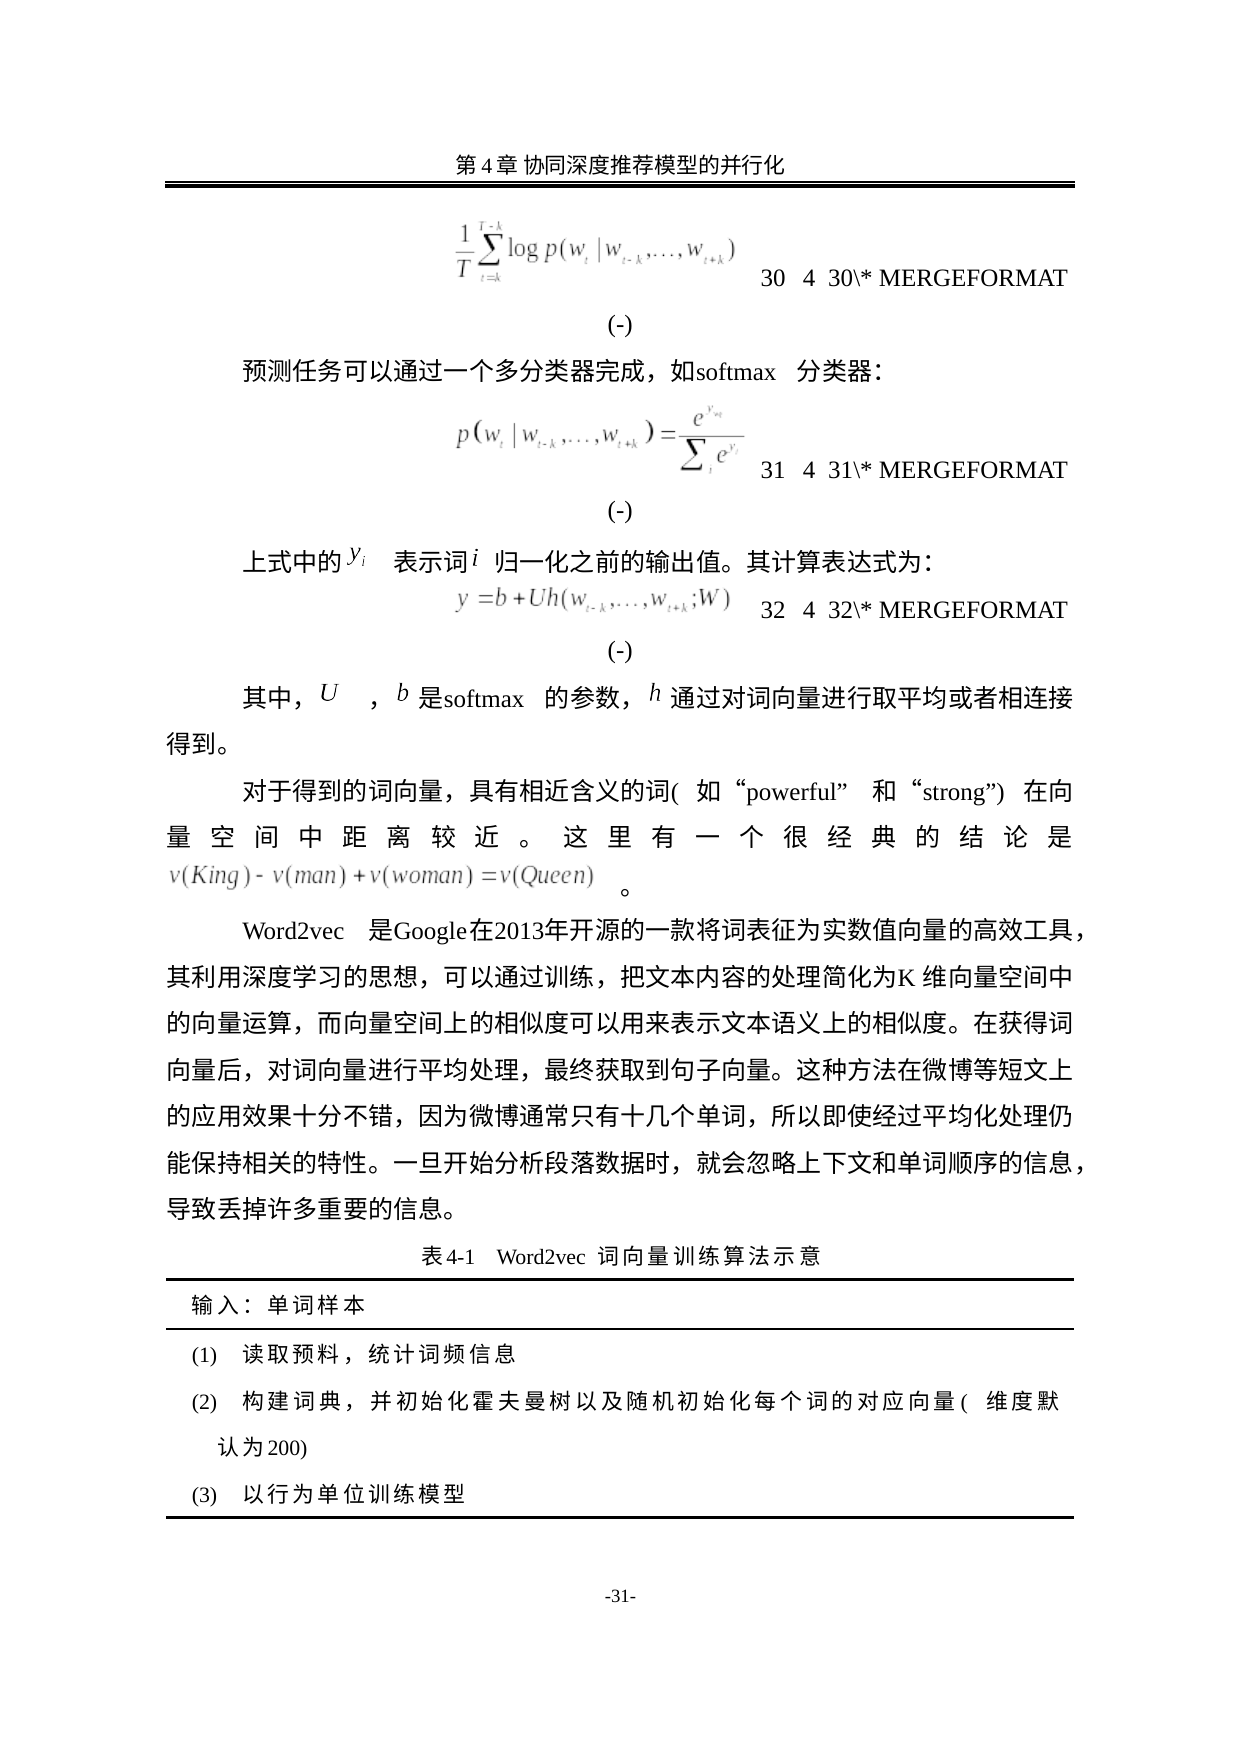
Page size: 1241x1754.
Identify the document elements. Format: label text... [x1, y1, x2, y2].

text 预测任务可以通过一个多分类器完成，如softmax分类器： [166, 347, 1074, 393]
table_cell 输入：单词样本 [166, 1281, 1074, 1328]
text 其中，，是softmax的参数，通过对词向量进行取平均或者相连接得到。 [166, 673, 1074, 766]
text Word2vec是Google在2013年开源的一款将词表征为实数值向量的高效工具，其利用深度学习的思想，可以通过训练，把文本内容的处理简化为K维向量空间中的向量运算，而向量空间上的相似度可以用来表示文本语义上的相似度。在获得词向量后，对词向量进行平均处理，最终获取到句子向量。这种方法在微博等短文上的应用效果十分不错，因为微博通常只有十几个单词，所以即使经过平均化处理仍能保持相关的特性。一旦开始分析段落数据时，就会忽略上下文和单词顺序的信息，导致丢掉许多重要的信息。 [166, 906, 1074, 1231]
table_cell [166, 1330, 1074, 1516]
text 对于得到的词向量，具有相近含义的词(如“powerful”和“strong”)在向量空间中距离较近。这里有一个很经典的结论是。 [166, 766, 1074, 906]
text 上式中的表示词归一化之前的输出值。其计算表达式为： [166, 533, 1074, 579]
table_header Word2vec词向量训练算法示意 [166, 1231, 1064, 1278]
